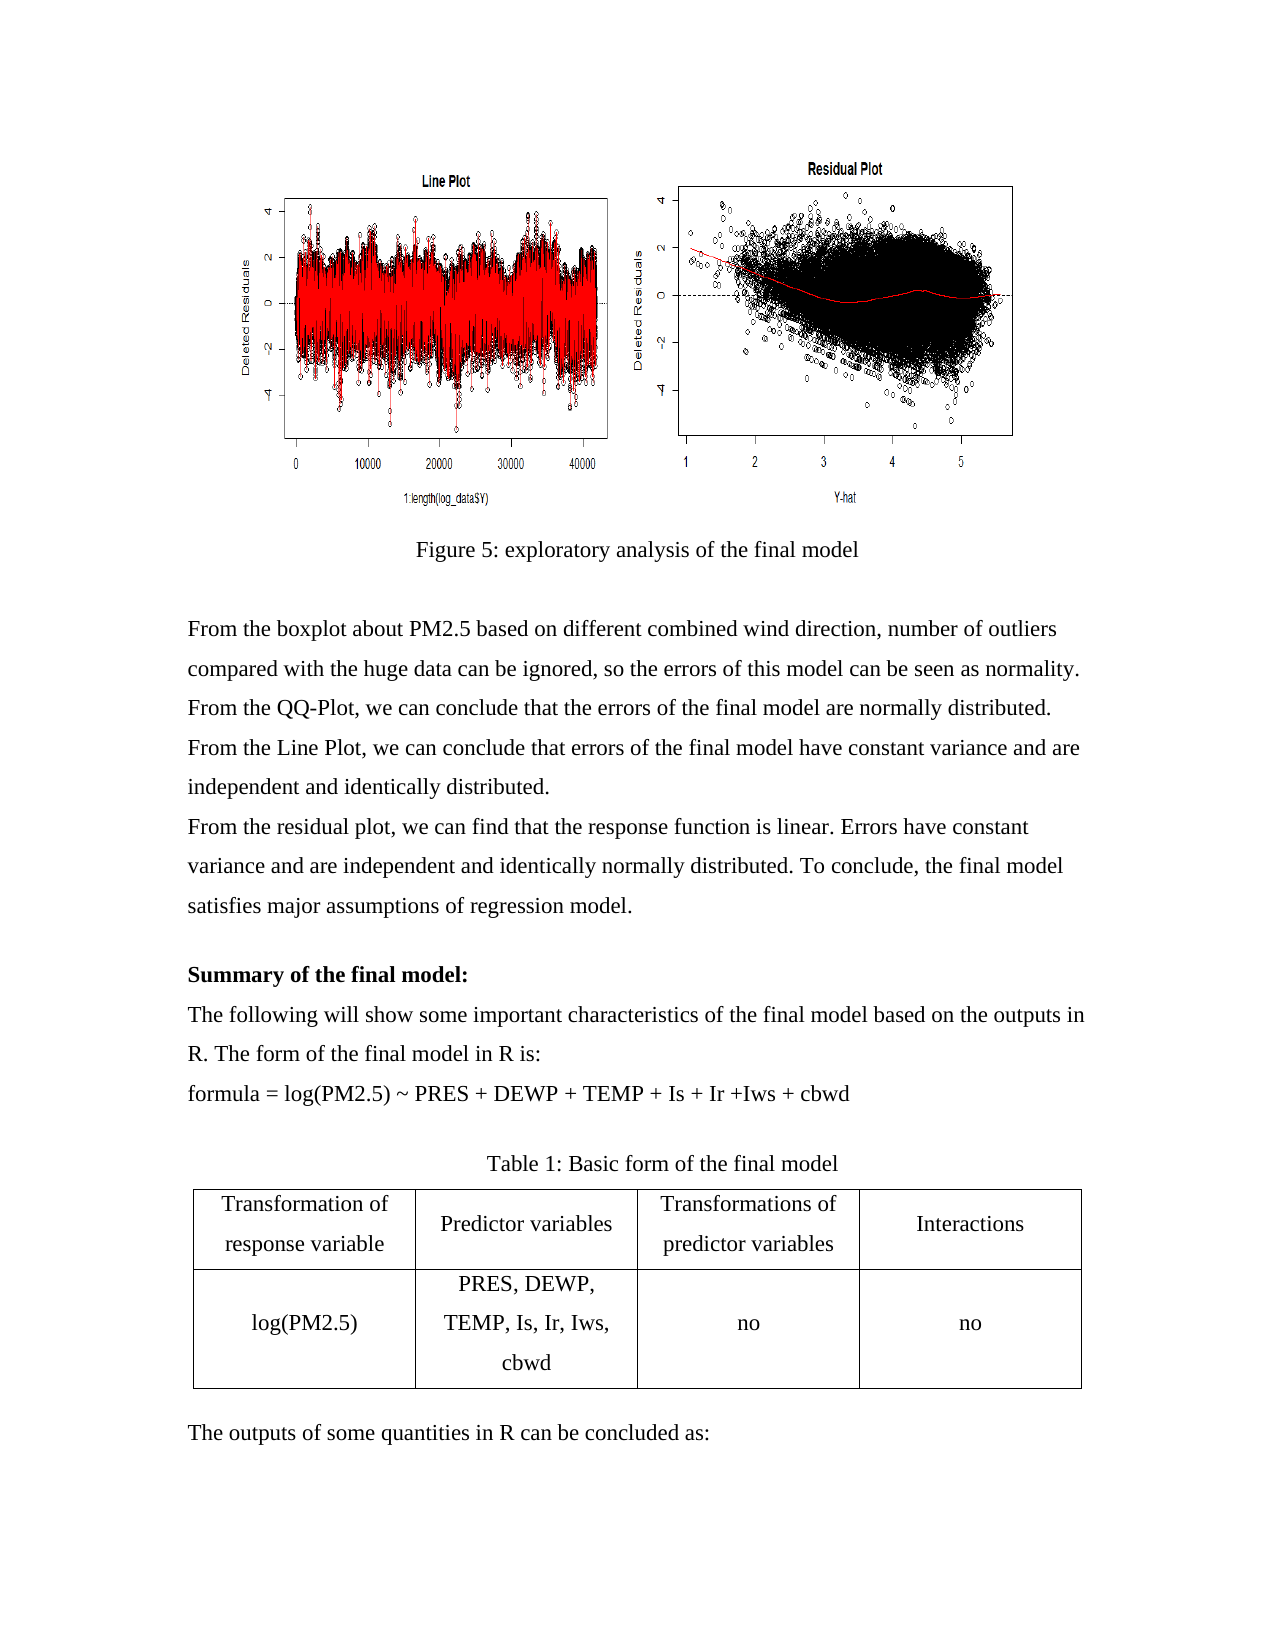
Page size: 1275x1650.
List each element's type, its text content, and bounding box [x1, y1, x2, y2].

table_cell no [860, 1270, 1081, 1387]
text formula = log(PM2.5) ~ PRES + DEWP + TEMP + Is + Ir +Iws + cbwd [187, 1080, 1087, 1106]
table_header Predictor variables [416, 1190, 637, 1268]
table_header Transformation of response variable [194, 1190, 415, 1268]
table_cell PRES, DEWP, TEMP, Is, Ir, Iws, cbwd [416, 1270, 637, 1387]
picture [238, 150, 1037, 524]
text Summary of the final model: [187, 962, 1087, 988]
table_header Transformations of predictor variables [638, 1190, 859, 1268]
text The following will show some important characteristics of the final model based on the outputs in R. The form of the final model in R is: [187, 1001, 1087, 1067]
text From the QQ-Plot, we can conclude that the errors of the final model are normally distributed. [187, 694, 1087, 721]
text From the Line Plot, we can conclude that errors of the final model have constant variance and are independent and identically distributed. [187, 734, 1087, 800]
text Figure 5: exploratory analysis of the final model [187, 537, 1087, 563]
text From the boxplot about PM2.5 based on different combined wind direction, number of outliers compared with the huge data can be ignored, so the errors of this model can be seen as normality. [187, 616, 1087, 681]
text The outputs of some quantities in R can be concluded as: [187, 1419, 1087, 1445]
text Table 1: Basic form of the final model [187, 1150, 1087, 1176]
table_cell no [638, 1270, 859, 1387]
text From the residual plot, we can find that the response function is linear. Errors have constant variance and are independent and identically normally distributed. To conclude, the final model satisfies major assumptions of regression model. [187, 813, 1087, 918]
table_cell log(PM2.5) [194, 1270, 415, 1387]
table_header Interactions [860, 1190, 1081, 1268]
